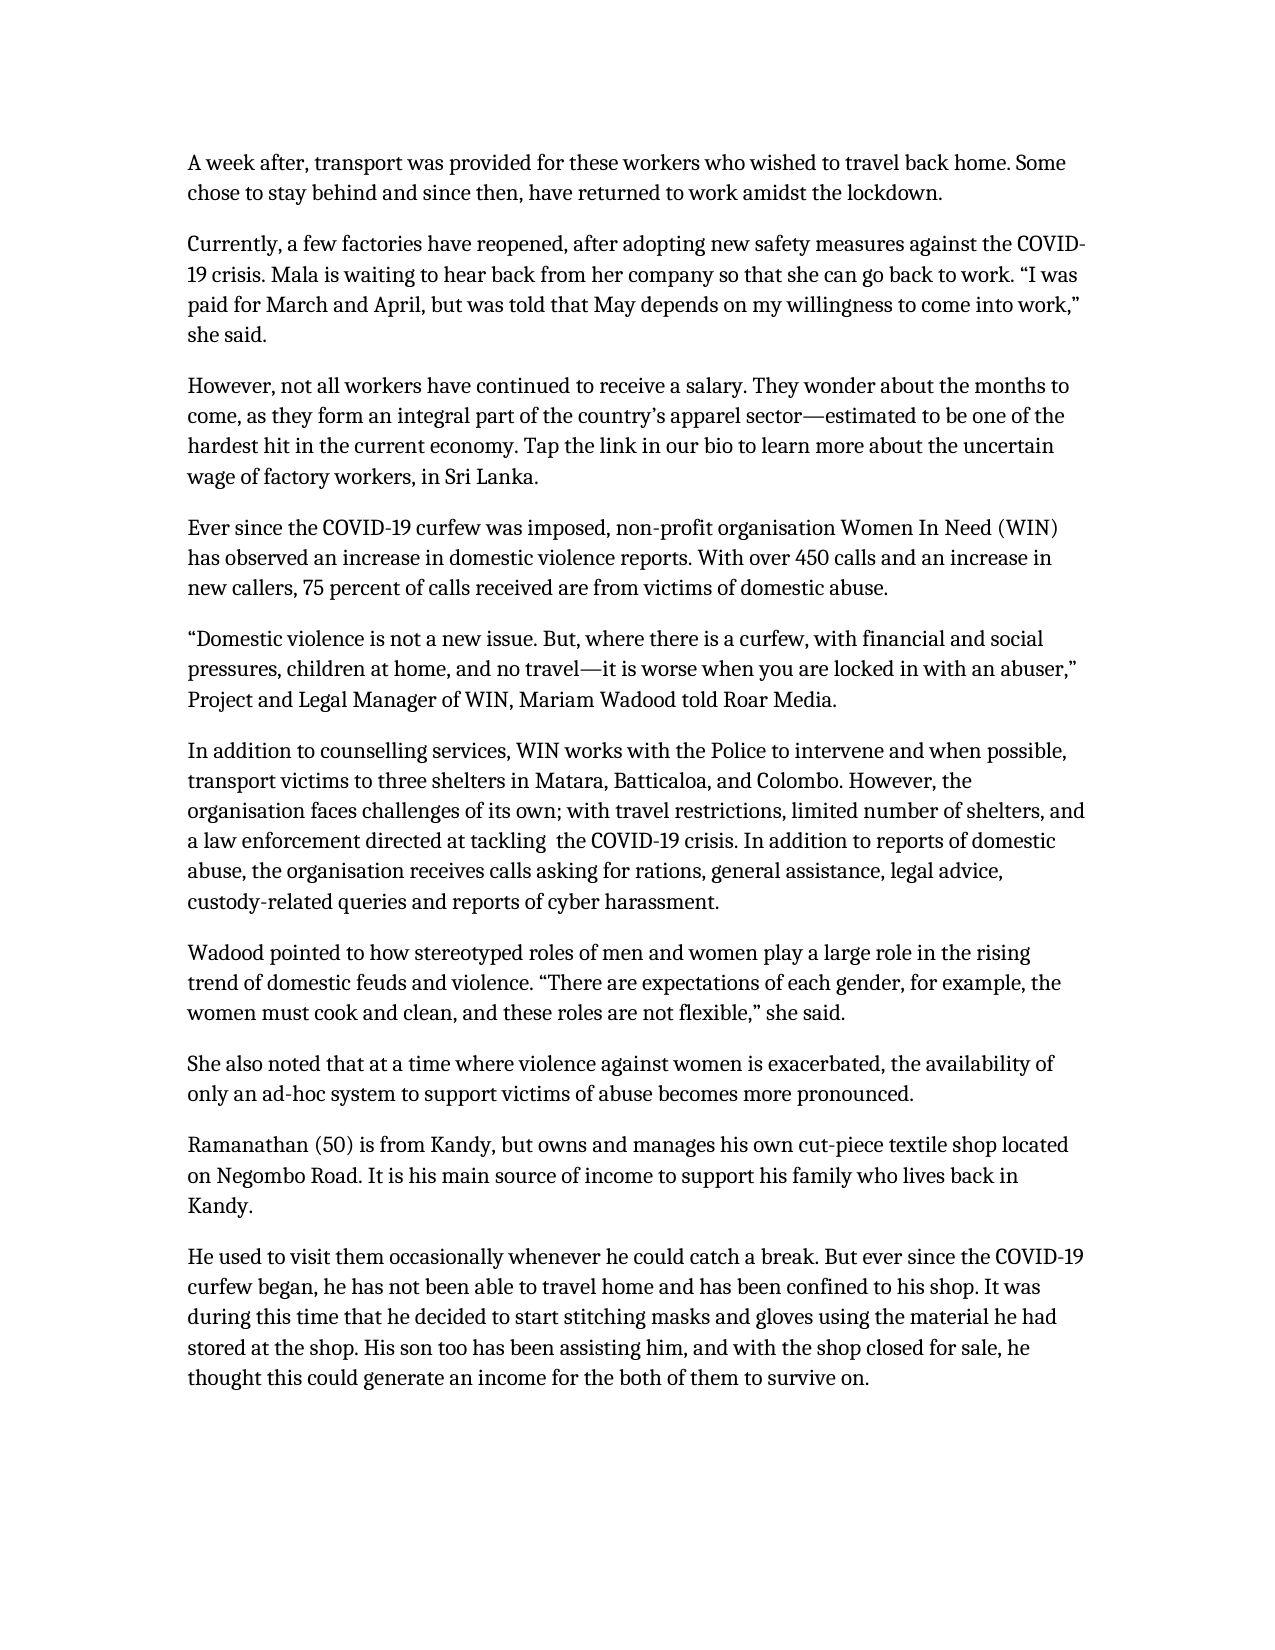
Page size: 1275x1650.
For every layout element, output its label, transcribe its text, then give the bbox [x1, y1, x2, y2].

text Currently, a few factories have reopened, after adopting new safety measures against the COVID-19 crisis. Mala is waiting to hear back from her company so that she can go back to work. “I was paid for March and April, but was told that May depends on my willingness to come into work,” she said. [187, 231, 1087, 348]
text Ramanathan (50) is from Kandy, but owns and manages his own cut-piece textile shop located on Negombo Road. It is his main source of income to support his family who lives back in Kandy. [187, 1132, 1087, 1219]
text However, not all workers have continued to receive a salary. They wonder about the months to come, as they form an integral part of the country’s apparel sector—estimated to be one of the hardest hit in the current economy. Tap the link in our bio to learn more about the uncertain wage of factory workers, in Sri Lanka. [187, 373, 1087, 490]
text Ever since the COVID-19 curfew was imposed, non-profit organisation Women In Need (WIN) has observed an increase in domestic violence reports. With over 450 calls and an increase in new callers, 75 percent of calls received are from victims of domestic abuse. [187, 514, 1087, 601]
text “Domestic violence is not a new issue. But, where there is a curfew, with financial and social pressures, children at home, and no travel—it is worse when you are locked in with an abuser,” Project and Legal Manager of WIN, Mariam Wadood told Roar Media. [187, 626, 1087, 713]
text A week after, transport was provided for these workers who wished to travel back home. Some chose to stay behind and since then, have returned to work amidst the lockdown. [187, 150, 1087, 207]
text She also noted that at a time where violence against women is exacerbated, the availability of only an ad-hoc system to support victims of abuse becomes more pronounced. [187, 1051, 1087, 1108]
text Wadood pointed to how stereotyped roles of men and women play a large role in the rising trend of domestic feuds and violence. “There are expectations of each gender, for example, the women must cook and clean, and these roles are not flexible,” she said. [187, 939, 1087, 1026]
text In addition to counselling services, WIN works with the Police to intervene and when possible, transport victims to three shelters in Matara, Batticaloa, and Colombo. However, the organisation faces challenges of its own; with travel restrictions, limited number of shelters, and a law enforcement directed at tackling the COVID-19 crisis. In addition to reports of domestic abuse, the organisation receives calls asking for rations, general assistance, legal advice, custody-related queries and reports of cyber harassment. [187, 737, 1087, 915]
text He used to visit them occasionally whenever he could catch a break. But ever since the COVID-19 curfew began, he has not been able to travel home and has been confined to his shop. It was during this time that he decided to start stitching masks and gloves using the material he had stored at the shop. His son too has been assisting him, and with the shop closed for sale, he thought this could generate an income for the both of them to survive on. [187, 1244, 1087, 1391]
